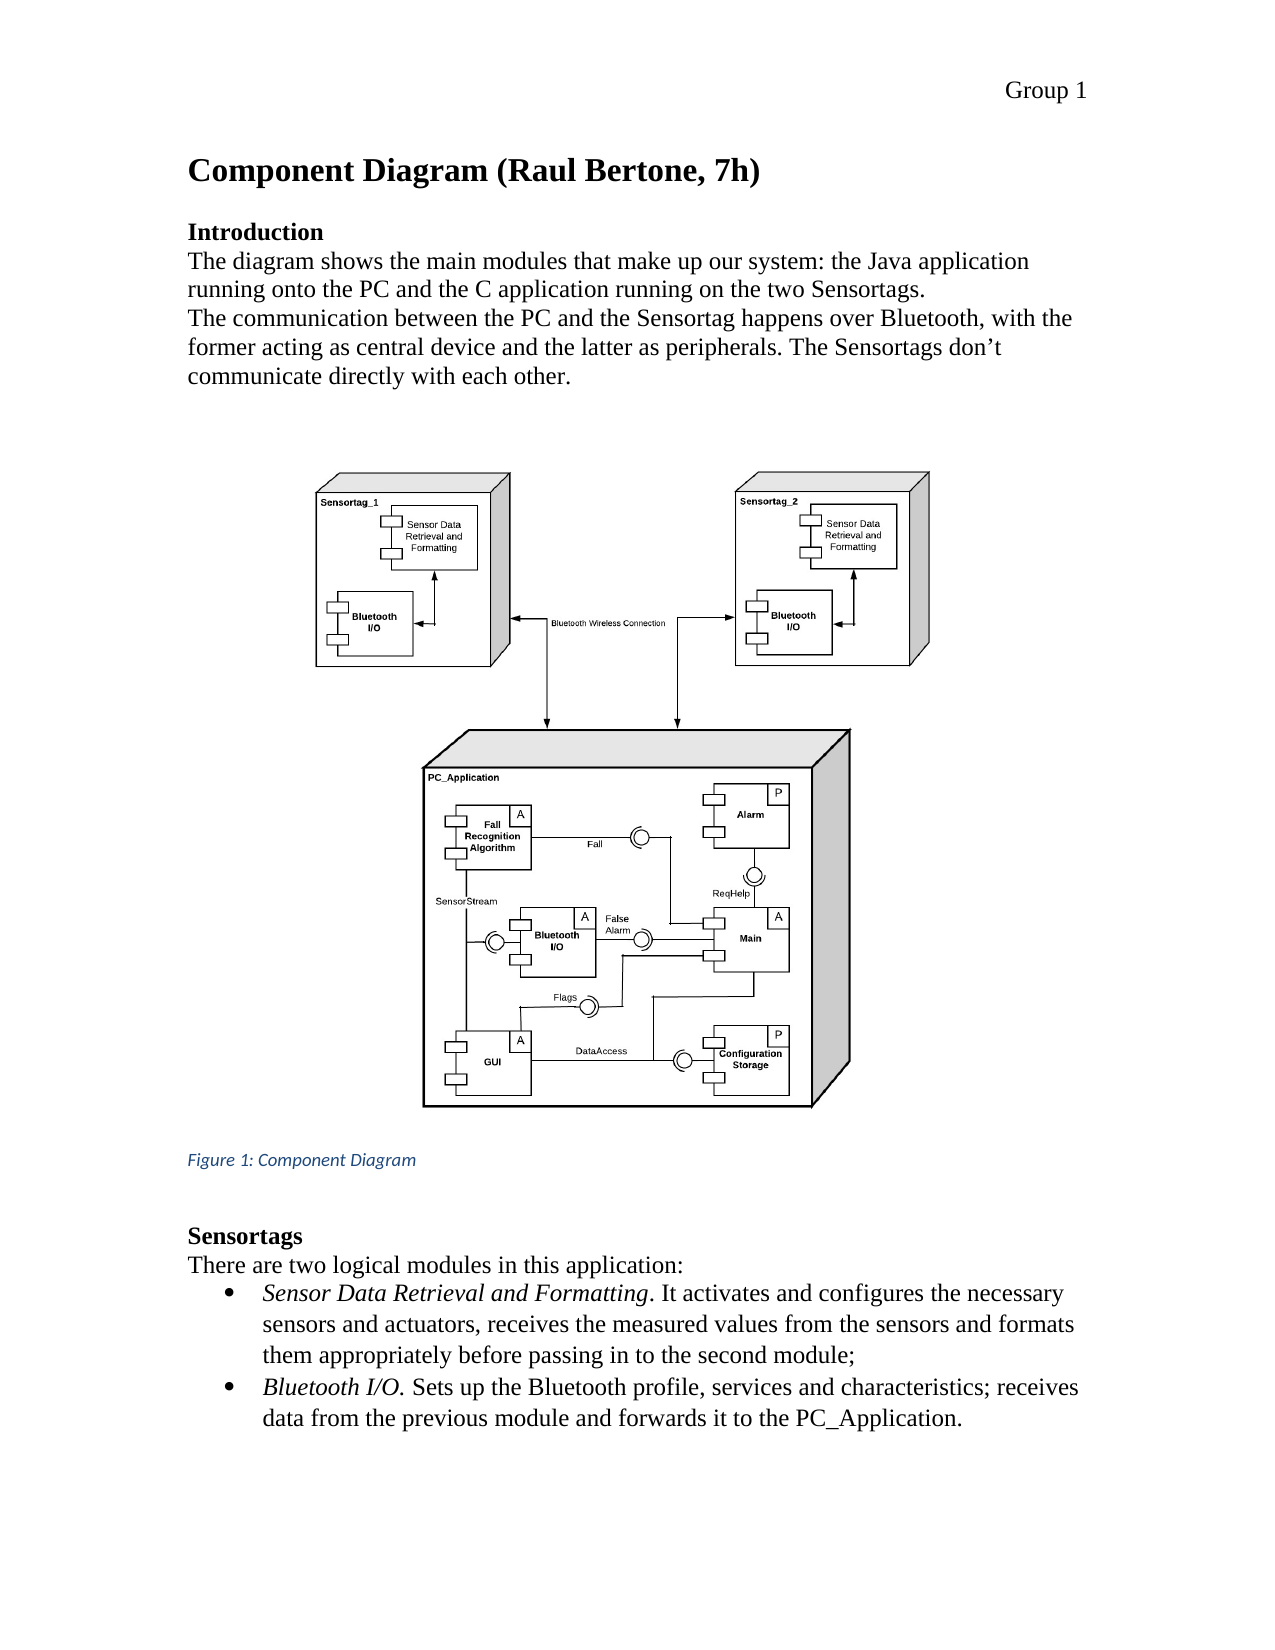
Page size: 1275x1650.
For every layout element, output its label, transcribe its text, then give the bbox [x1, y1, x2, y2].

text Sensortags [187, 1221, 1087, 1250]
picture [187, 418, 1133, 1149]
text The diagram shows the main modules that make up our system: the Java application running onto the PC and the C application running on the two Sensortags. [187, 246, 1087, 303]
list Bluetooth I/O. Sets up the Bluetooth profile, services and characteristics; receives data from the previous module and forwards it to the PC_Application. [225, 1372, 1087, 1431]
list Sensor Data Retrieval and Formatting. It activates and configures the necessary sensors and actuators, receives the measured values from the sensors and formats them appropriately before passing in to the second module; [225, 1278, 1087, 1369]
text Figure 1: Component Diagram [187, 1149, 1087, 1171]
text Introduction [187, 217, 1087, 246]
text There are two logical modules in this application: [187, 1250, 1087, 1278]
text The communication between the PC and the Sensortag happens over Bluetooth, with the former acting as central device and the latter as peripherals. The Sensortags don’t communicate directly with each other. [187, 303, 1087, 389]
text Component Diagram (Raul Bertone, 7h) [187, 150, 1087, 188]
